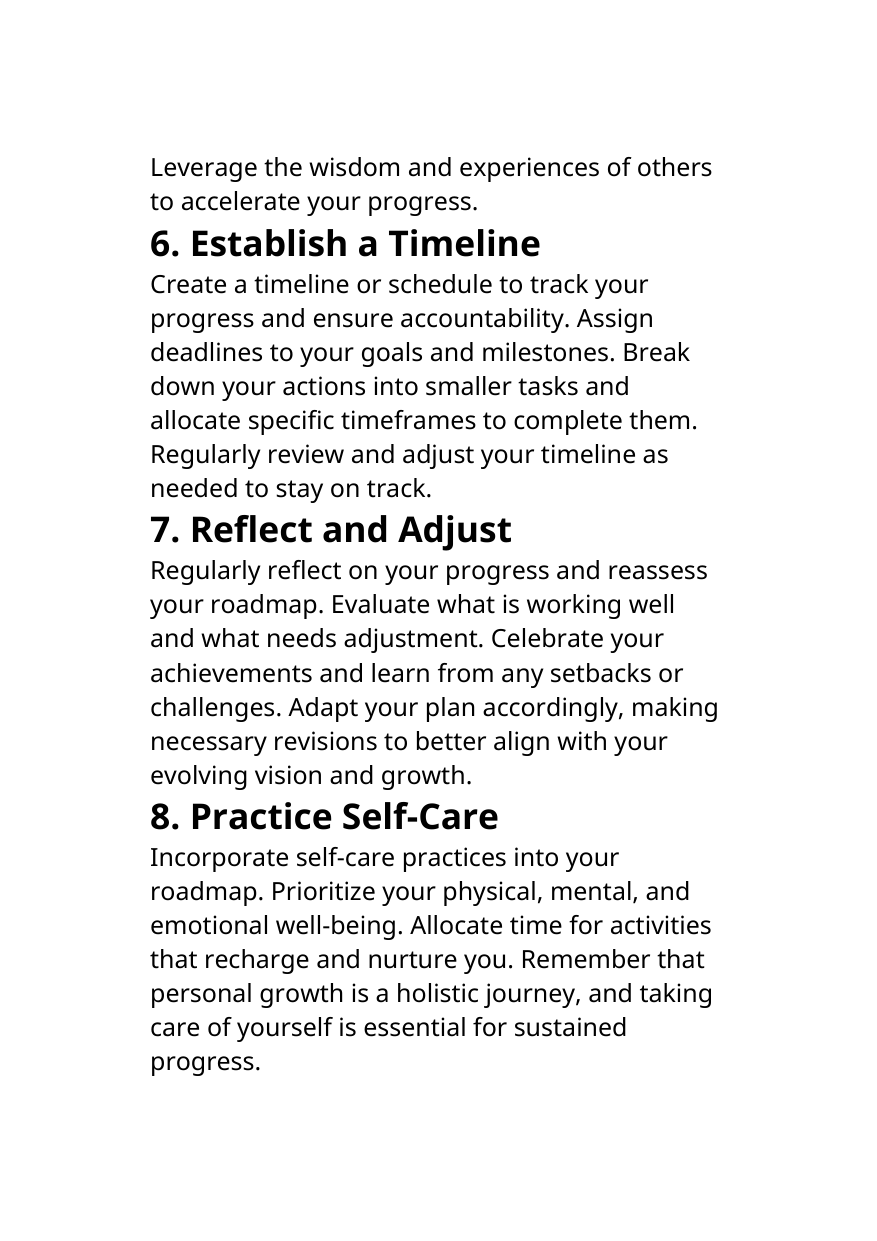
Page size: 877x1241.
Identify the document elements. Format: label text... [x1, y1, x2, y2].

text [150, 150, 727, 218]
text Create a timeline or schedule to track your progress and ensure accountability. Assign deadlines to your goals and milestones. Break down your actions into smaller tasks and allocate specific timeframes to complete them. Regularly review and adjust your timeline as needed to stay on track. [150, 266, 727, 505]
subtitle 7. Reflect and Adjust [150, 505, 727, 553]
text Incorporate self-care practices into your roadmap. Prioritize your physical, mental, and emotional well-being. Allocate time for activities that recharge and nurture you. Remember that personal growth is a holistic journey, and taking care of yourself is essential for sustained progress. [150, 840, 727, 1078]
subtitle 8. Practice Self-Care [150, 791, 727, 840]
subtitle 6. Establish a Timeline [150, 218, 727, 266]
text Regularly reflect on your progress and reassess your roadmap. Evaluate what is working well and what needs adjustment. Celebrate your achievements and learn from any setbacks or challenges. Adapt your plan accordingly, making necessary revisions to better align with your evolving vision and growth. [150, 553, 727, 791]
